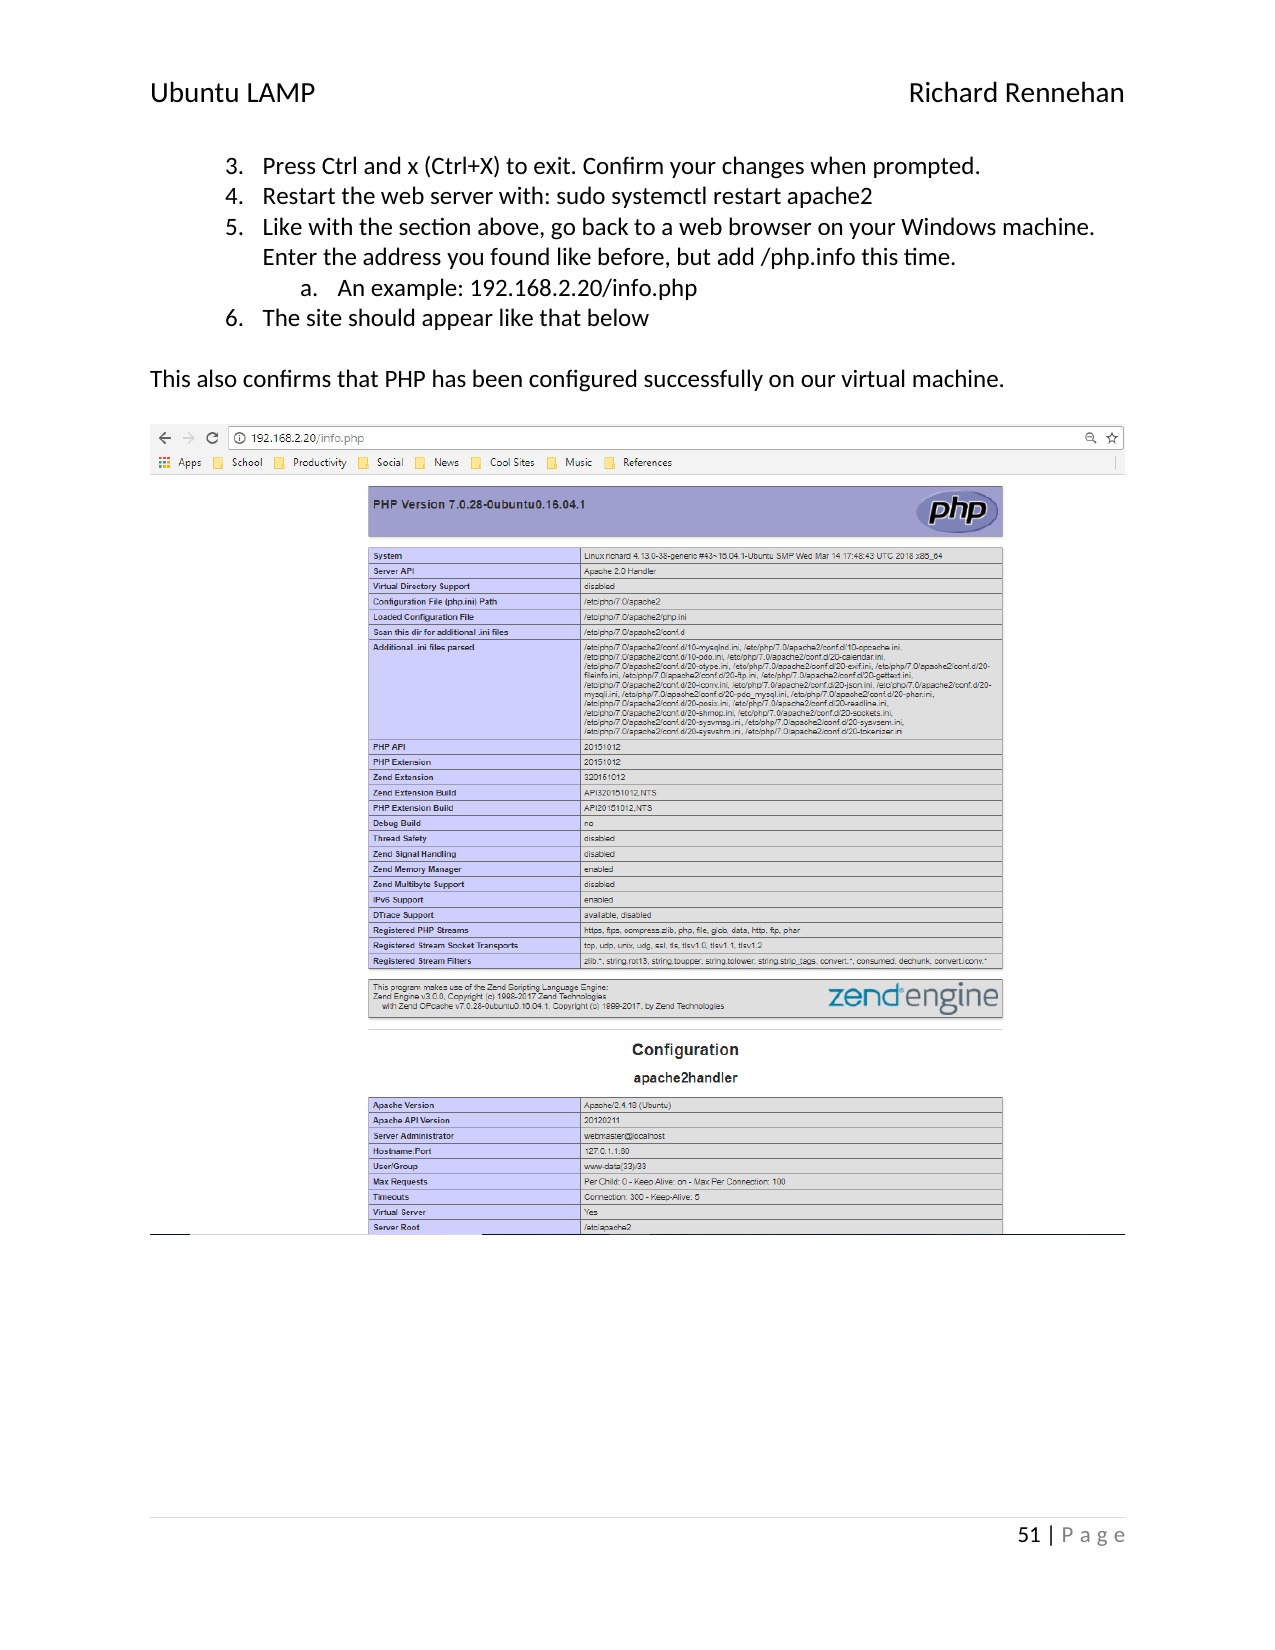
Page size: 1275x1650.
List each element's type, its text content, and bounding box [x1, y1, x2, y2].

list An example: 192.168.2.20/info.php [300, 272, 1125, 303]
list Like with the section above, go back to a web browser on your Windows machine. Enter the address you found like before, but add /php.info this time. [225, 211, 1125, 272]
list The site should appear like that below [225, 303, 1125, 333]
text This also confirms that PHP has been configured successfully on our virtual machine. [150, 364, 1125, 394]
list Press Ctrl and x (Ctrl+X) to exit. Confirm your changes when prompted. [225, 150, 1125, 181]
list Restart the web server with: sudo systemctl restart apache2 [225, 181, 1125, 211]
picture [150, 424, 1125, 1235]
